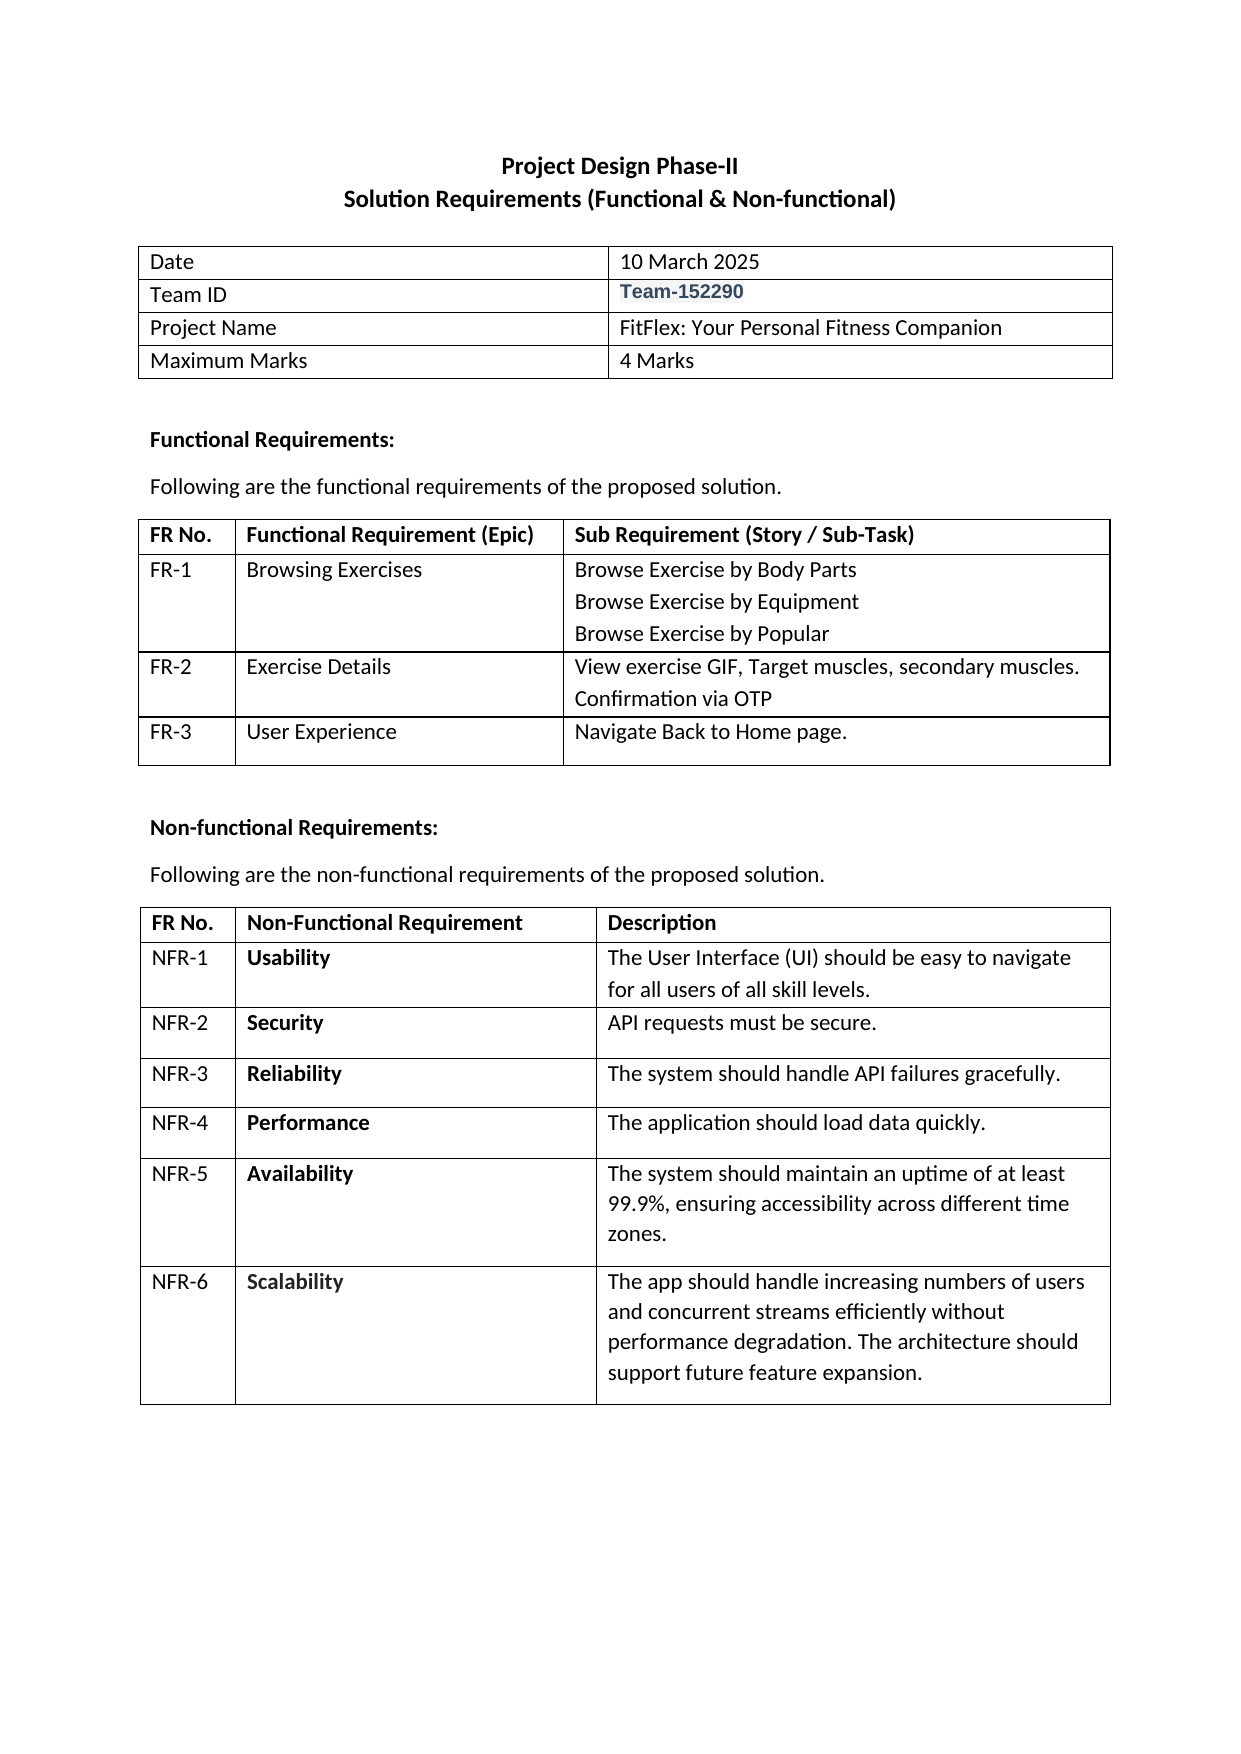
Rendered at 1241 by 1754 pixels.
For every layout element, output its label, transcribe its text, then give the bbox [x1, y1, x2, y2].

table_cell The system should maintain an uptime of at least 99.9%, ensuring accessibility across different time zones. [597, 1159, 1110, 1266]
table_cell Reliability [236, 1059, 596, 1107]
table_cell NFR-6 [141, 1267, 235, 1404]
table_cell Maximum Marks [139, 346, 608, 378]
table_cell The system should handle API failures gracefully. [597, 1059, 1110, 1107]
table_cell NFR-3 [141, 1059, 235, 1107]
table_cell NFR-1 [141, 943, 235, 1007]
table_cell Security [236, 1008, 596, 1058]
text Non-functional Requirements: [150, 813, 1090, 841]
table_cell Browse Exercise by Body Parts Browse Exercise by Equipment Browse Exercise by Popular [564, 555, 1109, 651]
table_cell Team ID [139, 280, 608, 312]
table_header FR No. [141, 908, 235, 942]
table_cell API requests must be secure. [597, 1008, 1110, 1058]
table_cell FR-2 [139, 653, 235, 716]
table_cell NFR-2 [141, 1008, 235, 1058]
table_cell The app should handle increasing numbers of users and concurrent streams efficiently without performance degradation. The architecture should support future feature expansion. [597, 1267, 1110, 1404]
text Project Design Phase-II [150, 150, 1090, 181]
table_cell View exercise GIF, Target muscles, secondary muscles. Confirmation via OTP [564, 653, 1109, 716]
table_cell Browsing Exercises [236, 555, 563, 651]
table_cell Project Name [139, 313, 608, 345]
table_header Non-Functional Requirement [236, 908, 596, 942]
table_header Date [139, 247, 608, 279]
table_cell Navigate Back to Home page. [564, 718, 1109, 765]
table_cell Team-152290 [609, 280, 1112, 312]
table_cell Performance [236, 1108, 596, 1158]
table_cell Scalability [236, 1267, 596, 1404]
text Solution Requirements (Functional & Non-functional) [150, 183, 1090, 213]
table_header Functional Requirement (Epic) [236, 520, 563, 554]
table_header 10 March 2025 [609, 247, 1112, 279]
table_header Description [597, 908, 1110, 942]
table_cell FR-3 [139, 718, 235, 765]
table_cell FR-1 [139, 555, 235, 651]
table_cell NFR-5 [141, 1159, 235, 1266]
table_cell The User Interface (UI) should be easy to navigate for all users of all skill levels. [597, 943, 1110, 1007]
text Following are the non-functional requirements of the proposed solution. [150, 860, 1090, 888]
text Following are the functional requirements of the proposed solution. [150, 472, 1090, 501]
table_cell Availability [236, 1159, 596, 1266]
table_cell Exercise Details [236, 653, 563, 716]
table_cell The application should load data quickly. [597, 1108, 1110, 1158]
table_cell FitFlex: Your Personal Fitness Companion [609, 313, 1112, 345]
table_header FR No. [139, 520, 235, 554]
table_cell Usability [236, 943, 596, 1007]
text Functional Requirements: [150, 426, 1090, 454]
table_cell NFR-4 [141, 1108, 235, 1158]
table_cell 4 Marks [609, 346, 1112, 378]
table_header Sub Requirement (Story / Sub-Task) [564, 520, 1109, 554]
table_cell User Experience [236, 718, 563, 765]
